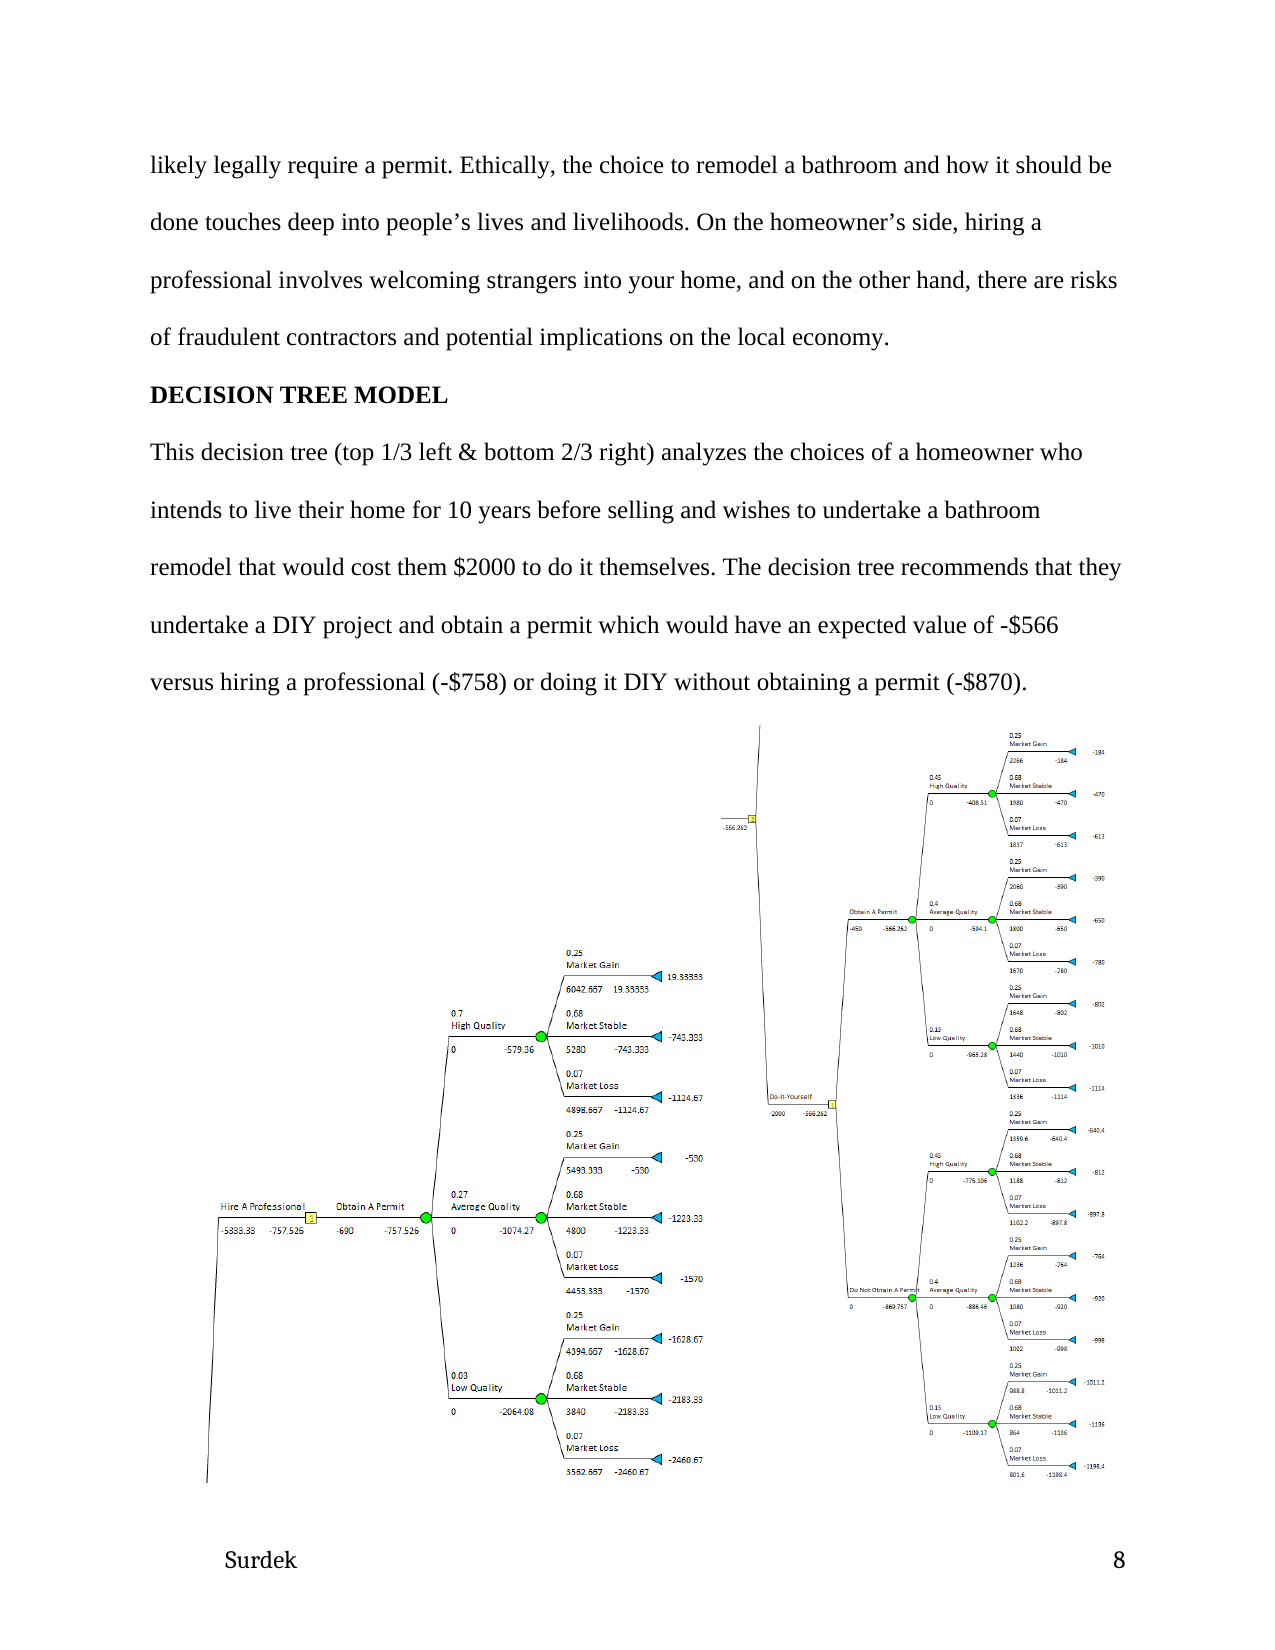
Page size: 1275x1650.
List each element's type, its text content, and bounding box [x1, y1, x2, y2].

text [150, 150, 1125, 351]
picture [151, 725, 1124, 1483]
text DECISION TREE MODEL [150, 380, 1125, 409]
text This decision tree (top 1/3 left & bottom 2/3 right) analyzes the choices of a homeowner who intends to live their home for 10 years before selling and wishes to undertake a bathroom remodel that would cost them $2000 to do it themselves. The decision tree recommends that they undertake a DIY project and obtain a permit which would have an expected value of -$566 versus hiring a professional (-$758) or doing it DIY without obtaining a permit (-$870). [150, 437, 1125, 696]
